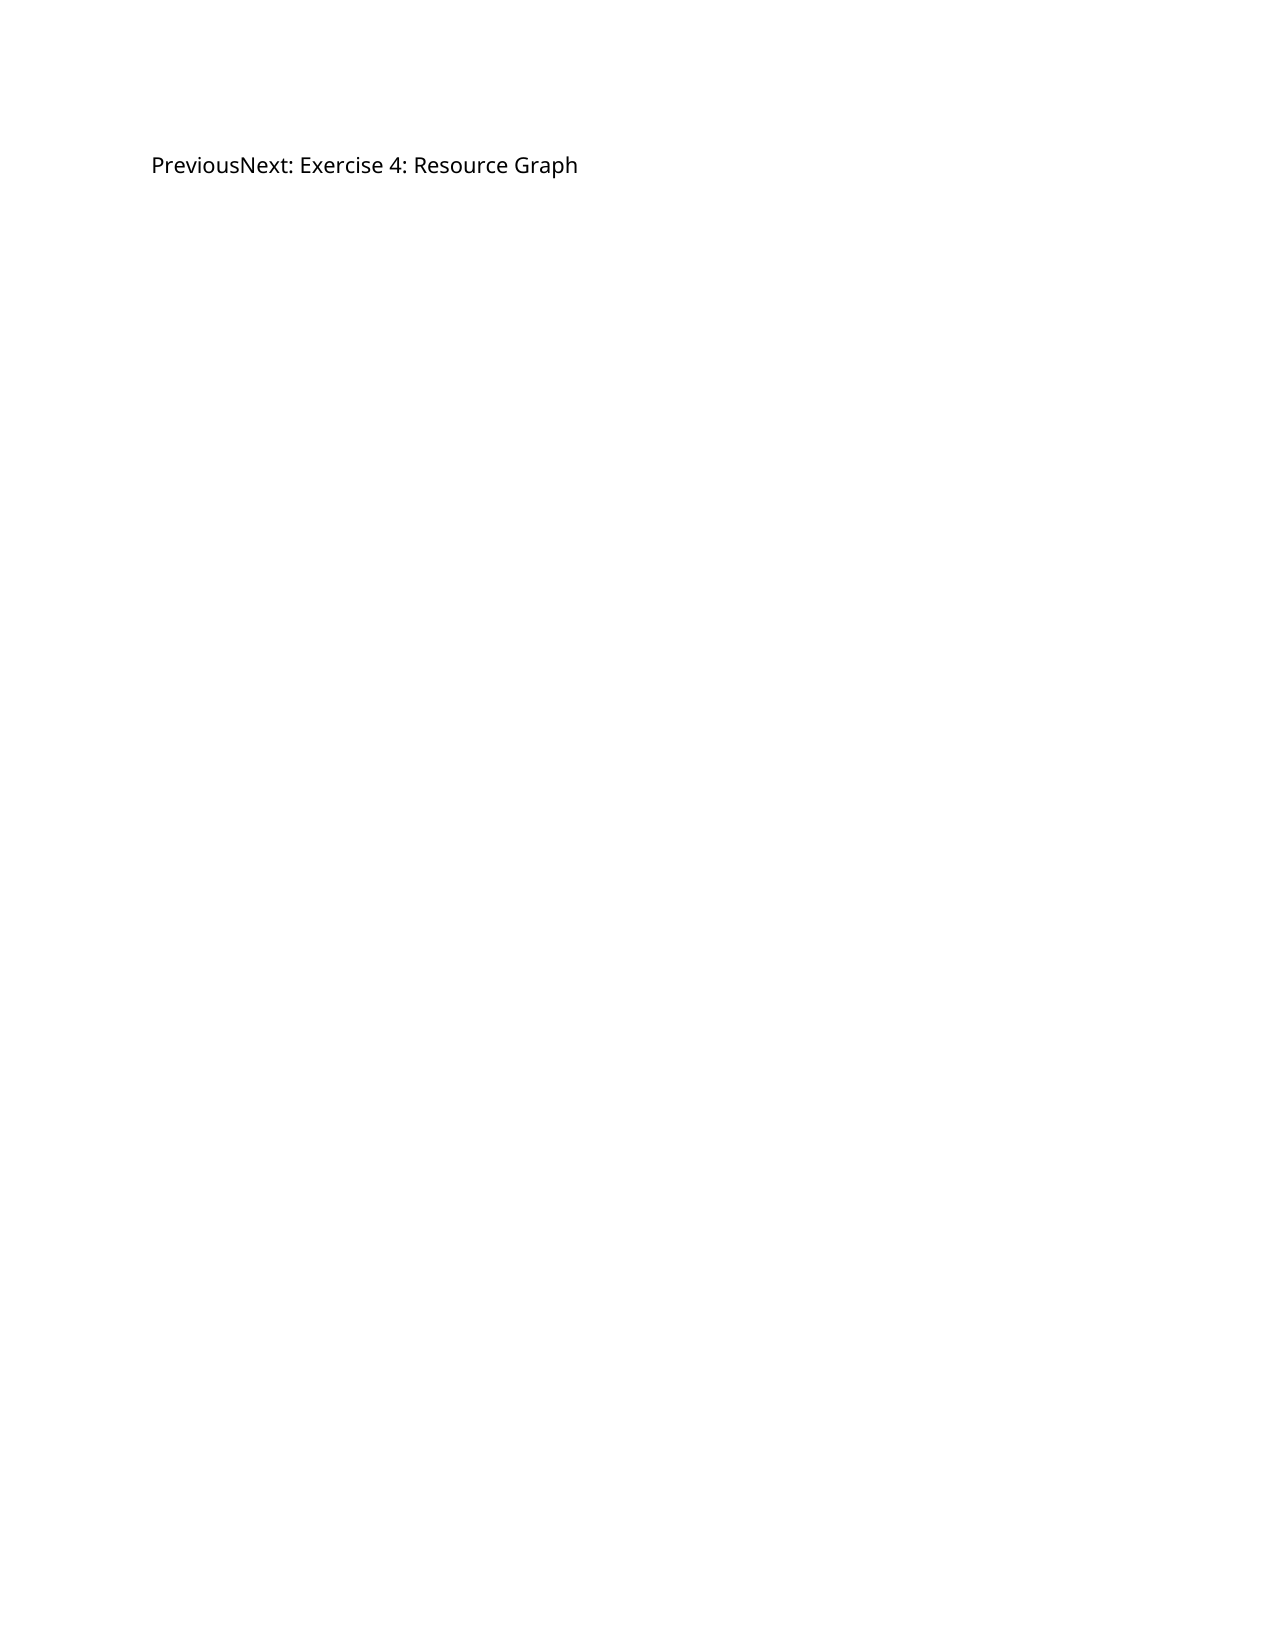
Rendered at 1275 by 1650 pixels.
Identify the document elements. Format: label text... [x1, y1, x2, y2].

text PreviousNext: Exercise 4: Resource Graph [151, 150, 1125, 180]
